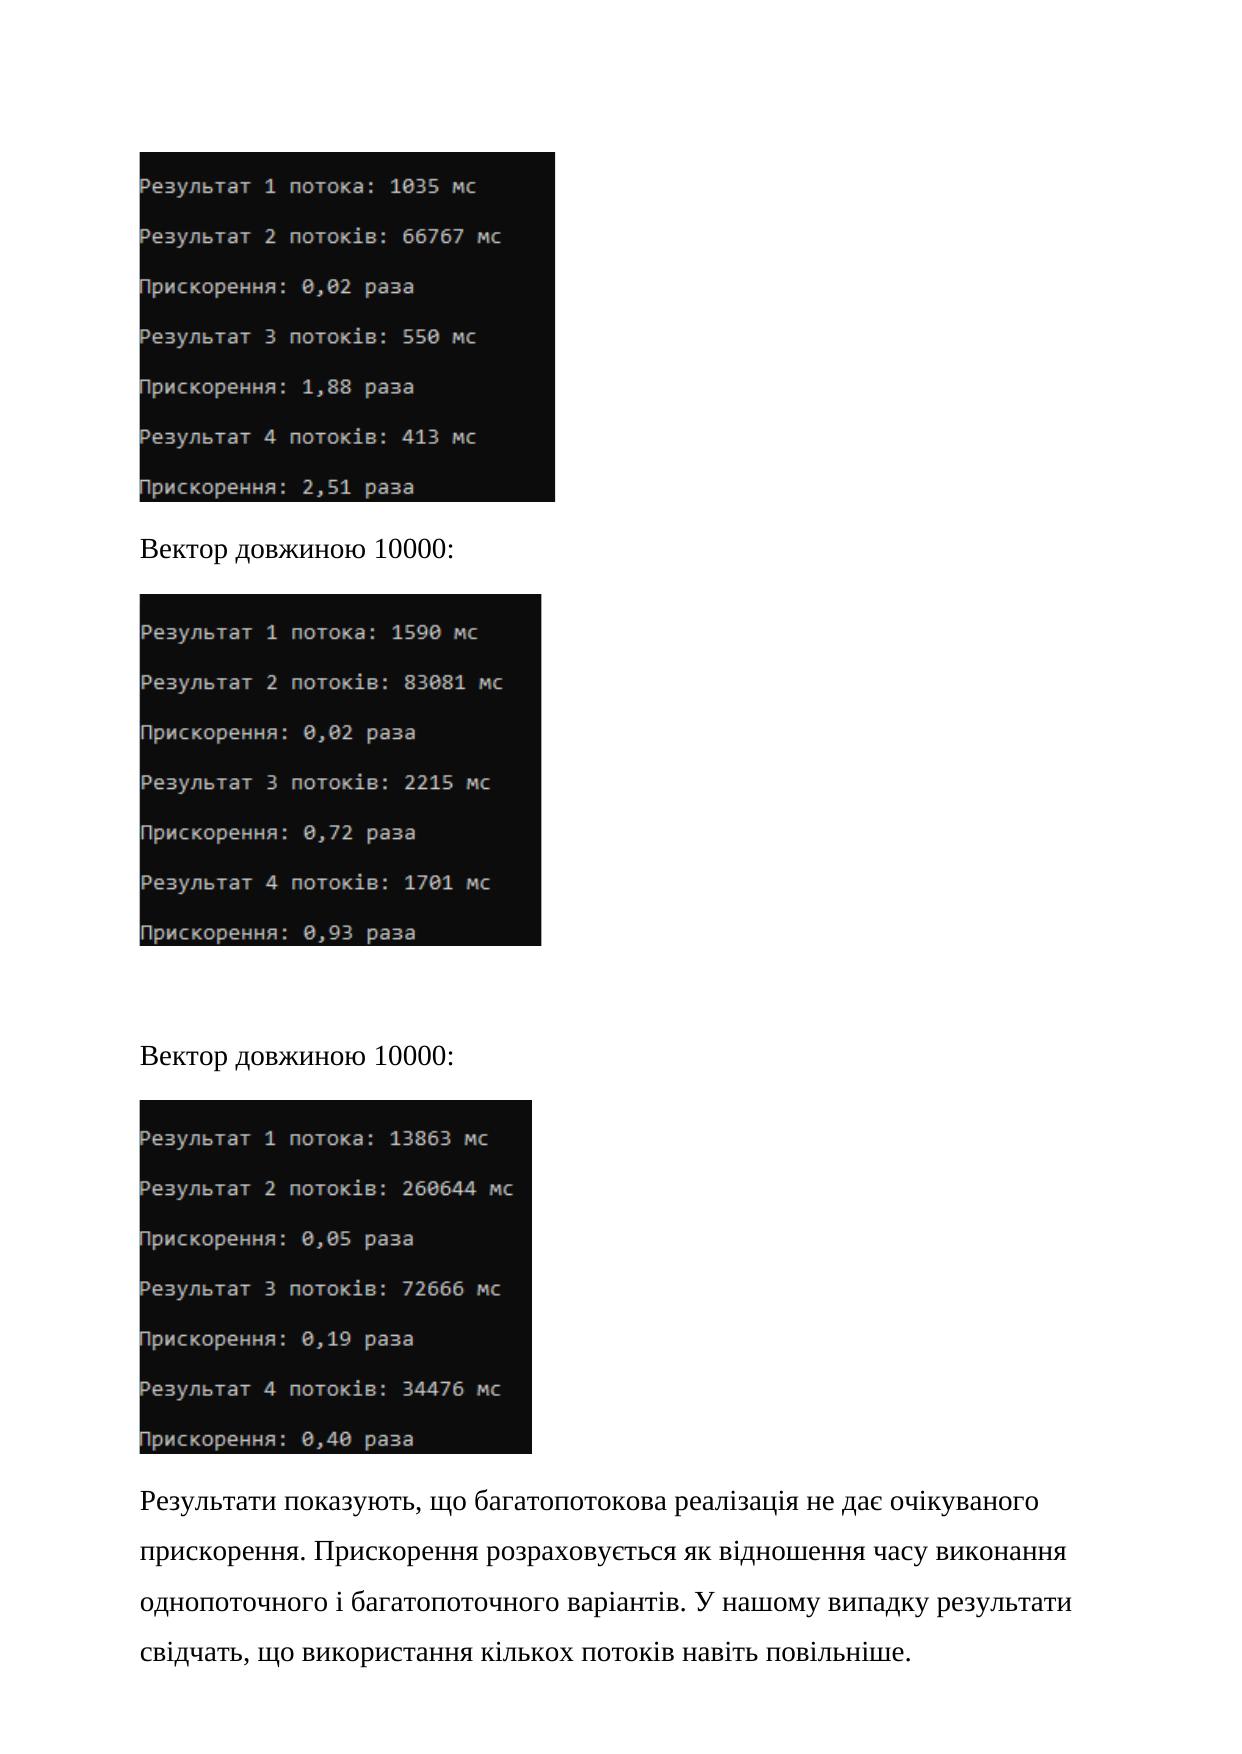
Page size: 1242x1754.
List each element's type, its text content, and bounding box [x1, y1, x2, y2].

picture [139, 152, 556, 502]
text Вектор довжиною 10000: [139, 531, 1090, 565]
picture [139, 594, 542, 946]
picture [139, 1100, 532, 1454]
text Вектор довжиною 10000: [139, 1038, 1090, 1071]
text Результати показують, що багатопотокова реалізація не дає очікуваного прискорення. Прискорення розраховується як відношення часу виконання однопоточного і багатопоточного варіантів. У нашому випадку результати свідчать, що використання кількох потоків навіть повільніше. [139, 1483, 1090, 1667]
